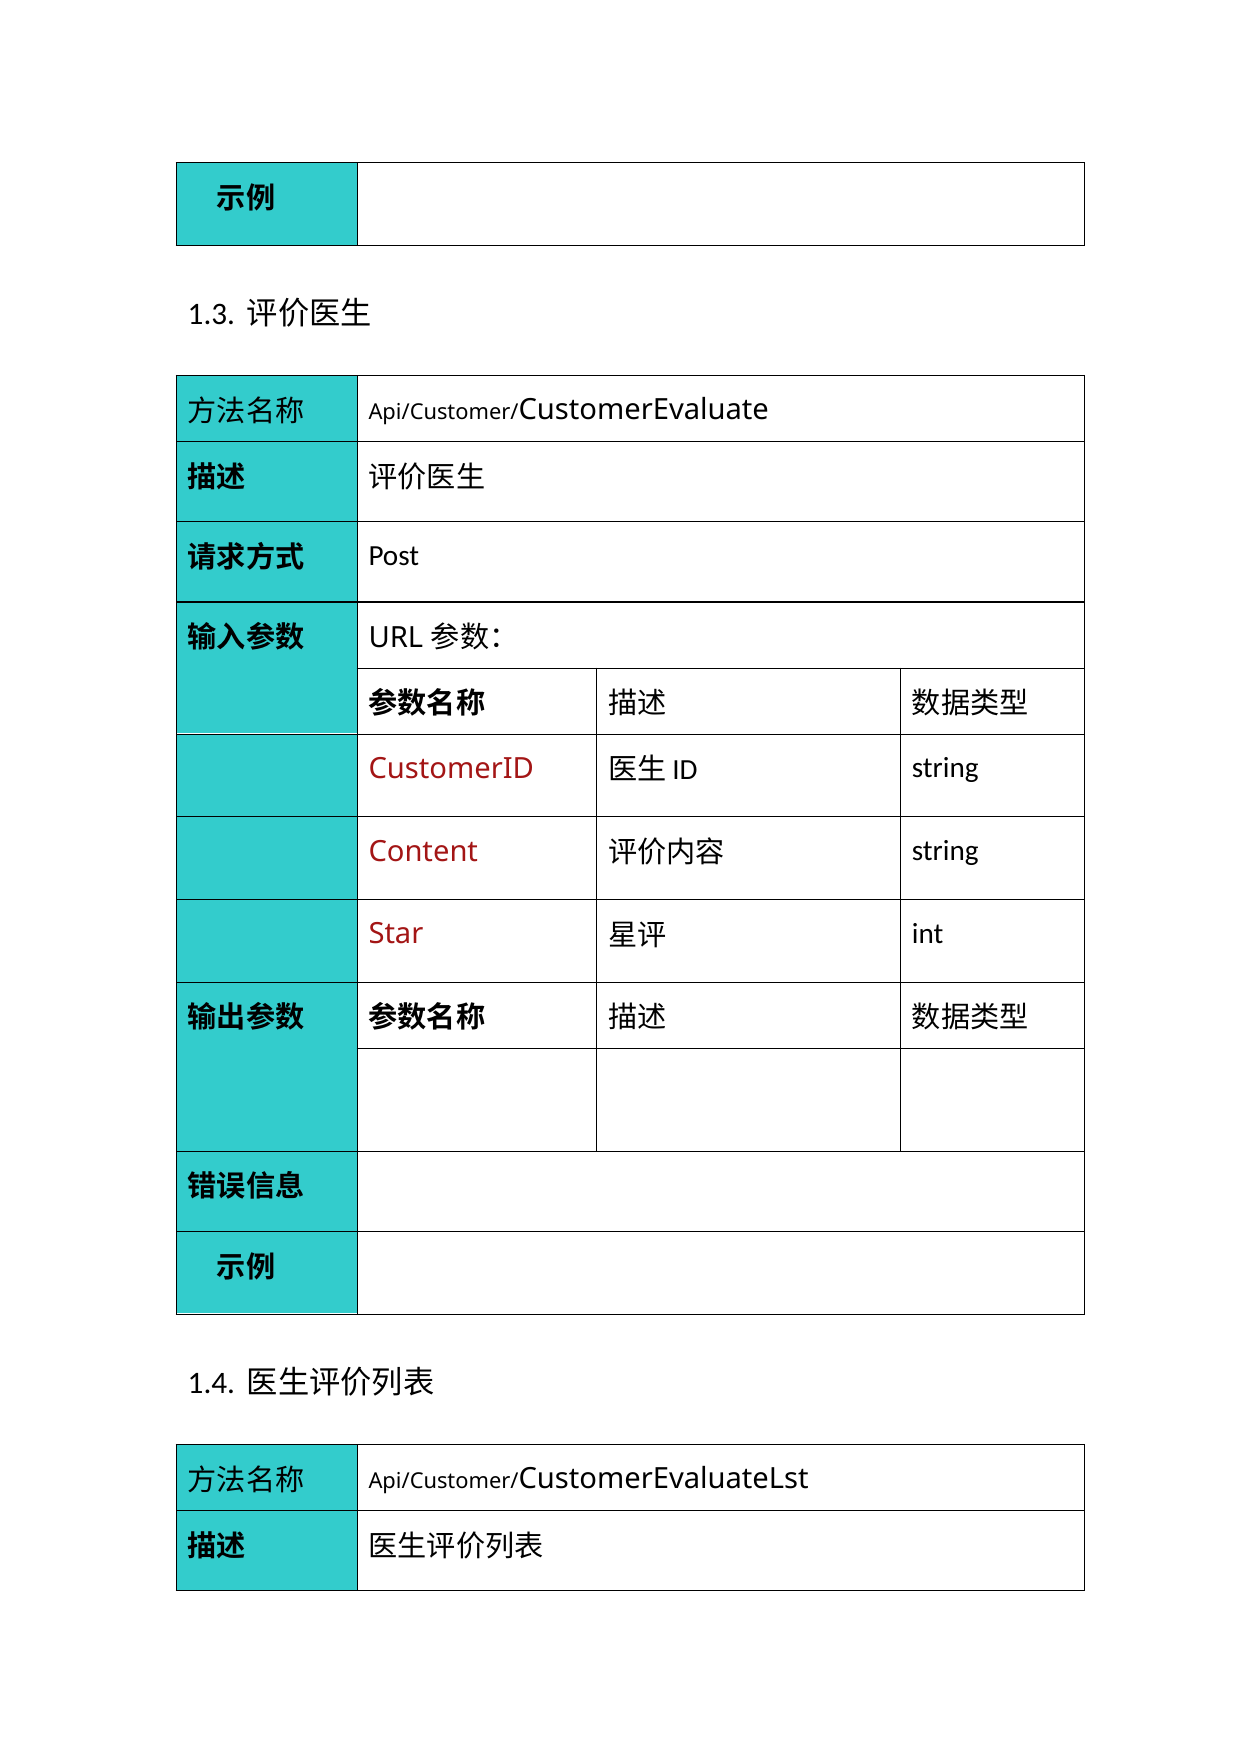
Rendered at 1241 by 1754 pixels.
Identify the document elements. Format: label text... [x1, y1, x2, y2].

table_cell [177, 817, 357, 899]
table_header Api/Customer/CustomerEvaluate [358, 376, 1084, 441]
table_cell 输出参数 [177, 983, 357, 1151]
table_cell 输入参数 [177, 603, 357, 733]
table_cell 错误信息 [177, 1152, 357, 1231]
table_cell Content [358, 817, 596, 899]
table_header Api/Customer/CustomerEvaluateLst [358, 1445, 1084, 1510]
table_cell URL 参数： [358, 603, 1084, 667]
table_cell 评价内容 [597, 817, 900, 899]
table_cell [358, 1232, 1084, 1313]
table_cell 医生评价列表 [358, 1511, 1084, 1590]
table_cell [177, 735, 357, 816]
table_cell [358, 1049, 596, 1151]
table_cell [358, 163, 1084, 245]
table_cell 参数名称 [358, 983, 596, 1048]
table_cell CustomerID [358, 735, 596, 816]
table_cell 描述 [597, 669, 900, 733]
table_cell 星评 [597, 900, 900, 982]
table_header 方法名称 [177, 1445, 357, 1510]
table_cell [597, 1049, 900, 1151]
table_cell 描述 [177, 442, 357, 521]
table_cell Post [358, 522, 1084, 601]
table_cell [177, 900, 357, 982]
table_cell [901, 1049, 1084, 1151]
table_cell string [901, 817, 1084, 899]
table_cell 描述 [597, 983, 900, 1048]
table_header 方法名称 [177, 376, 357, 441]
subtitle 医生评价列表 [187, 1347, 1031, 1412]
table_cell 描述 [177, 1511, 357, 1590]
table_cell 示例 [177, 163, 357, 245]
table_cell int [901, 900, 1084, 982]
table_cell 参数名称 [358, 669, 596, 733]
table_cell 医生ID [597, 735, 900, 816]
table_cell 请求方式 [177, 522, 357, 601]
table_cell 示例 [177, 1232, 357, 1313]
table_cell Star [358, 900, 596, 982]
table_cell string [901, 735, 1084, 816]
subtitle 评价医生 [187, 278, 1031, 343]
table_cell 评价医生 [358, 442, 1084, 521]
table_cell [358, 1152, 1084, 1231]
table_cell 数据类型 [901, 669, 1084, 733]
table_cell 数据类型 [901, 983, 1084, 1048]
